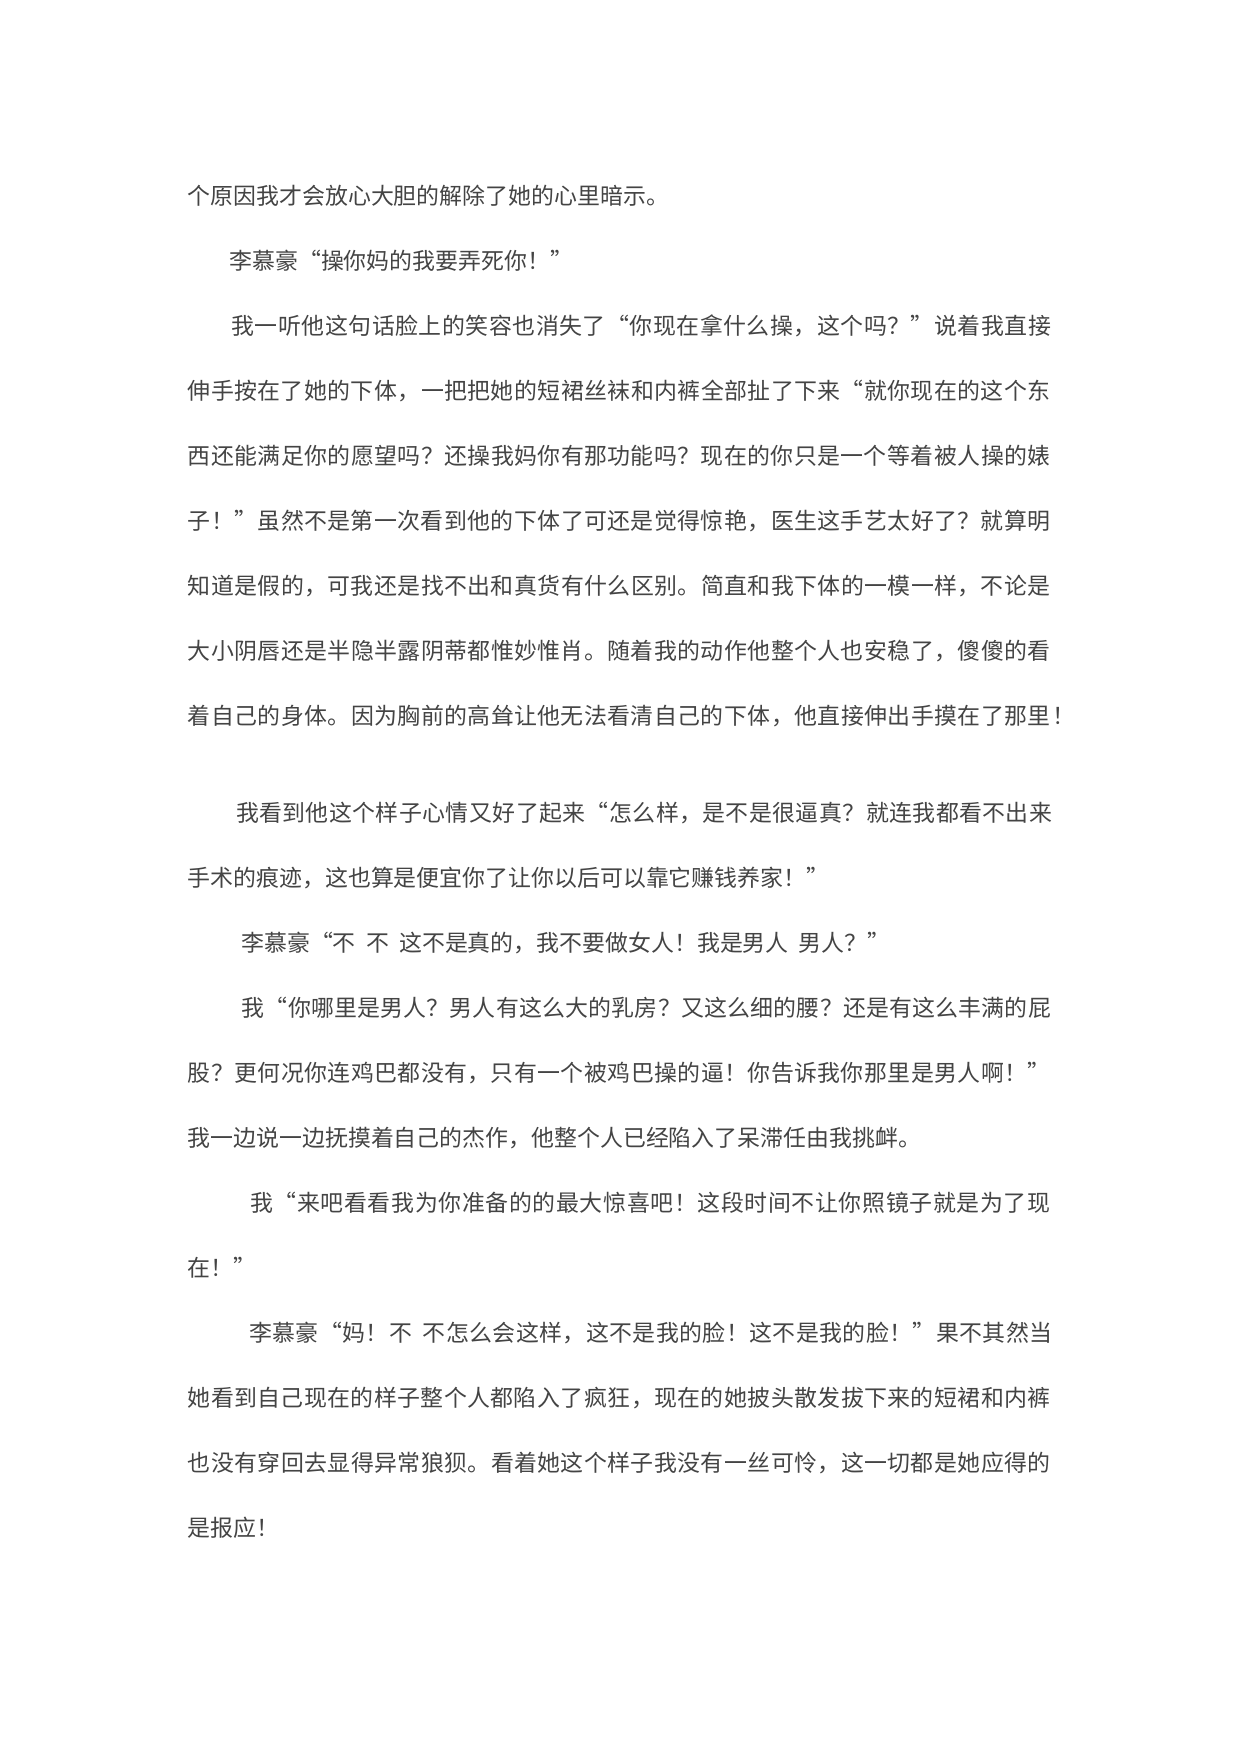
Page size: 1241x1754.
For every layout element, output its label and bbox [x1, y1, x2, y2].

text [187, 162, 1053, 1559]
